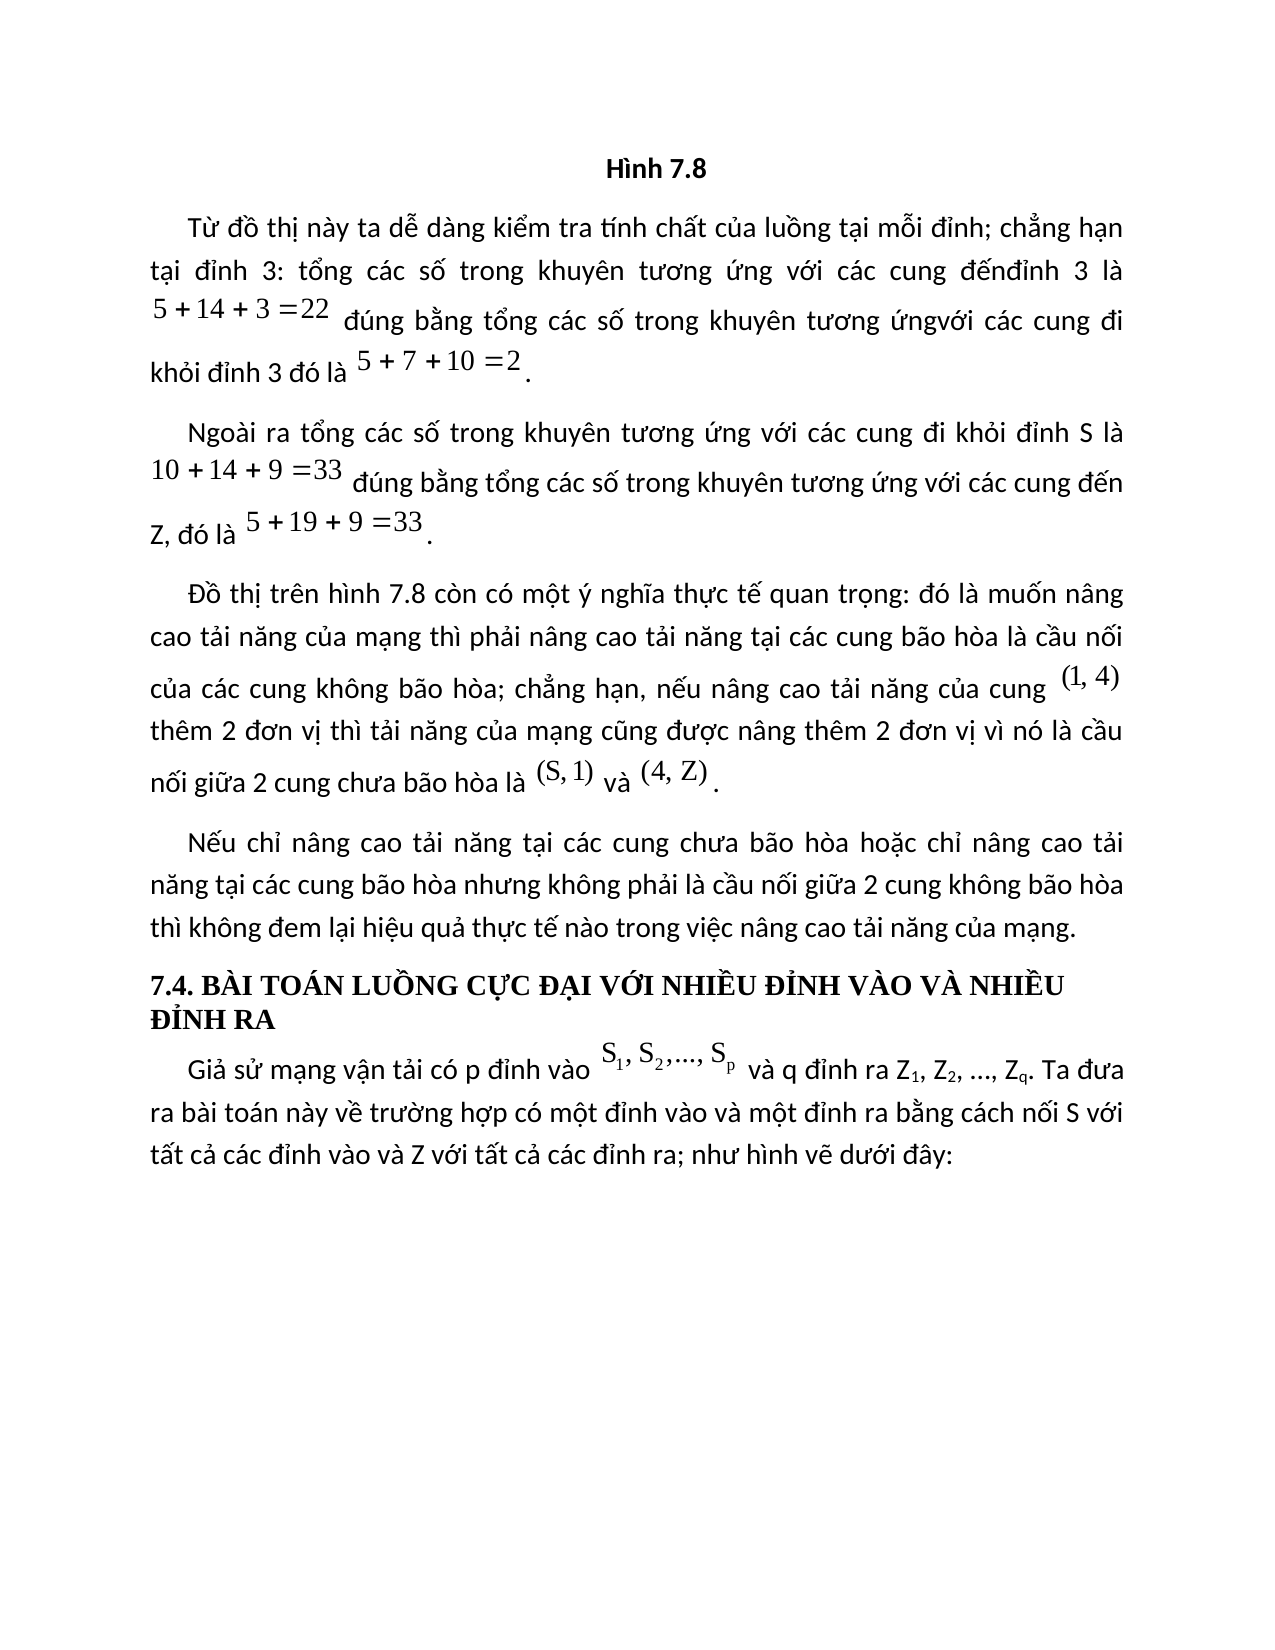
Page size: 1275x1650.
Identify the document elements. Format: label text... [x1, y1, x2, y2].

subtitle 7.4. BÀI TOÁN LUỒNG CỰC ĐẠI VỚI NHIỀU ĐỈNH VÀO VÀ NHIỀU ĐỈNH RA [150, 968, 1125, 1036]
text Ngoài ra tổng các số trong khuyên tương ứng với các cung đi khỏi đỉnh S là đúng bằng tổng các số trong khuyên tương ứng với các cung đến Z, đó là . [150, 414, 1125, 551]
text Giả sử mạng vận tải có p đỉnh vào và q đỉnh ra Z1, Z2, …, Zq. Ta đưa ra bài toán này về trường hợp có một đỉnh vào và một đỉnh ra bằng cách nối S với tất cả các đỉnh vào và Z với tất cả các đỉnh ra; như hình vẽ dưới đây: [150, 1036, 1125, 1172]
text Từ đồ thị này ta dễ dàng kiểm tra tính chất của luồng tại mỗi đỉnh; chẳng hạn tại đỉnh 3: tổng các số trong khuyên tương ứng với các cung đếnđỉnh 3 là đúng bằng tổng các số trong khuyên tương ứngvới các cung đi khỏi đỉnh 3 đó là . [150, 209, 1125, 390]
text Đồ thị trên hình 7.8 còn có một ý nghĩa thực tế quan trọng: đó là muốn nâng cao tải năng của mạng thì phải nâng cao tải năng tại các cung bão hòa là cầu nối của các cung không bão hòa; chẳng hạn, nếu nâng cao tải năng của cung thêm 2 đơn vị thì tải năng của mạng cũng được nâng thêm 2 đơn vị vì nó là cầu nối giữa 2 cung chưa bão hòa là và . [150, 575, 1125, 800]
text Hình 7.8 [150, 150, 1125, 186]
text Nếu chỉ nâng cao tải năng tại các cung chưa bão hòa hoặc chỉ nâng cao tải năng tại các cung bão hòa nhưng không phải là cầu nối giữa 2 cung không bão hòa thì không đem lại hiệu quả thực tế nào trong việc nâng cao tải năng của mạng. [150, 824, 1125, 945]
